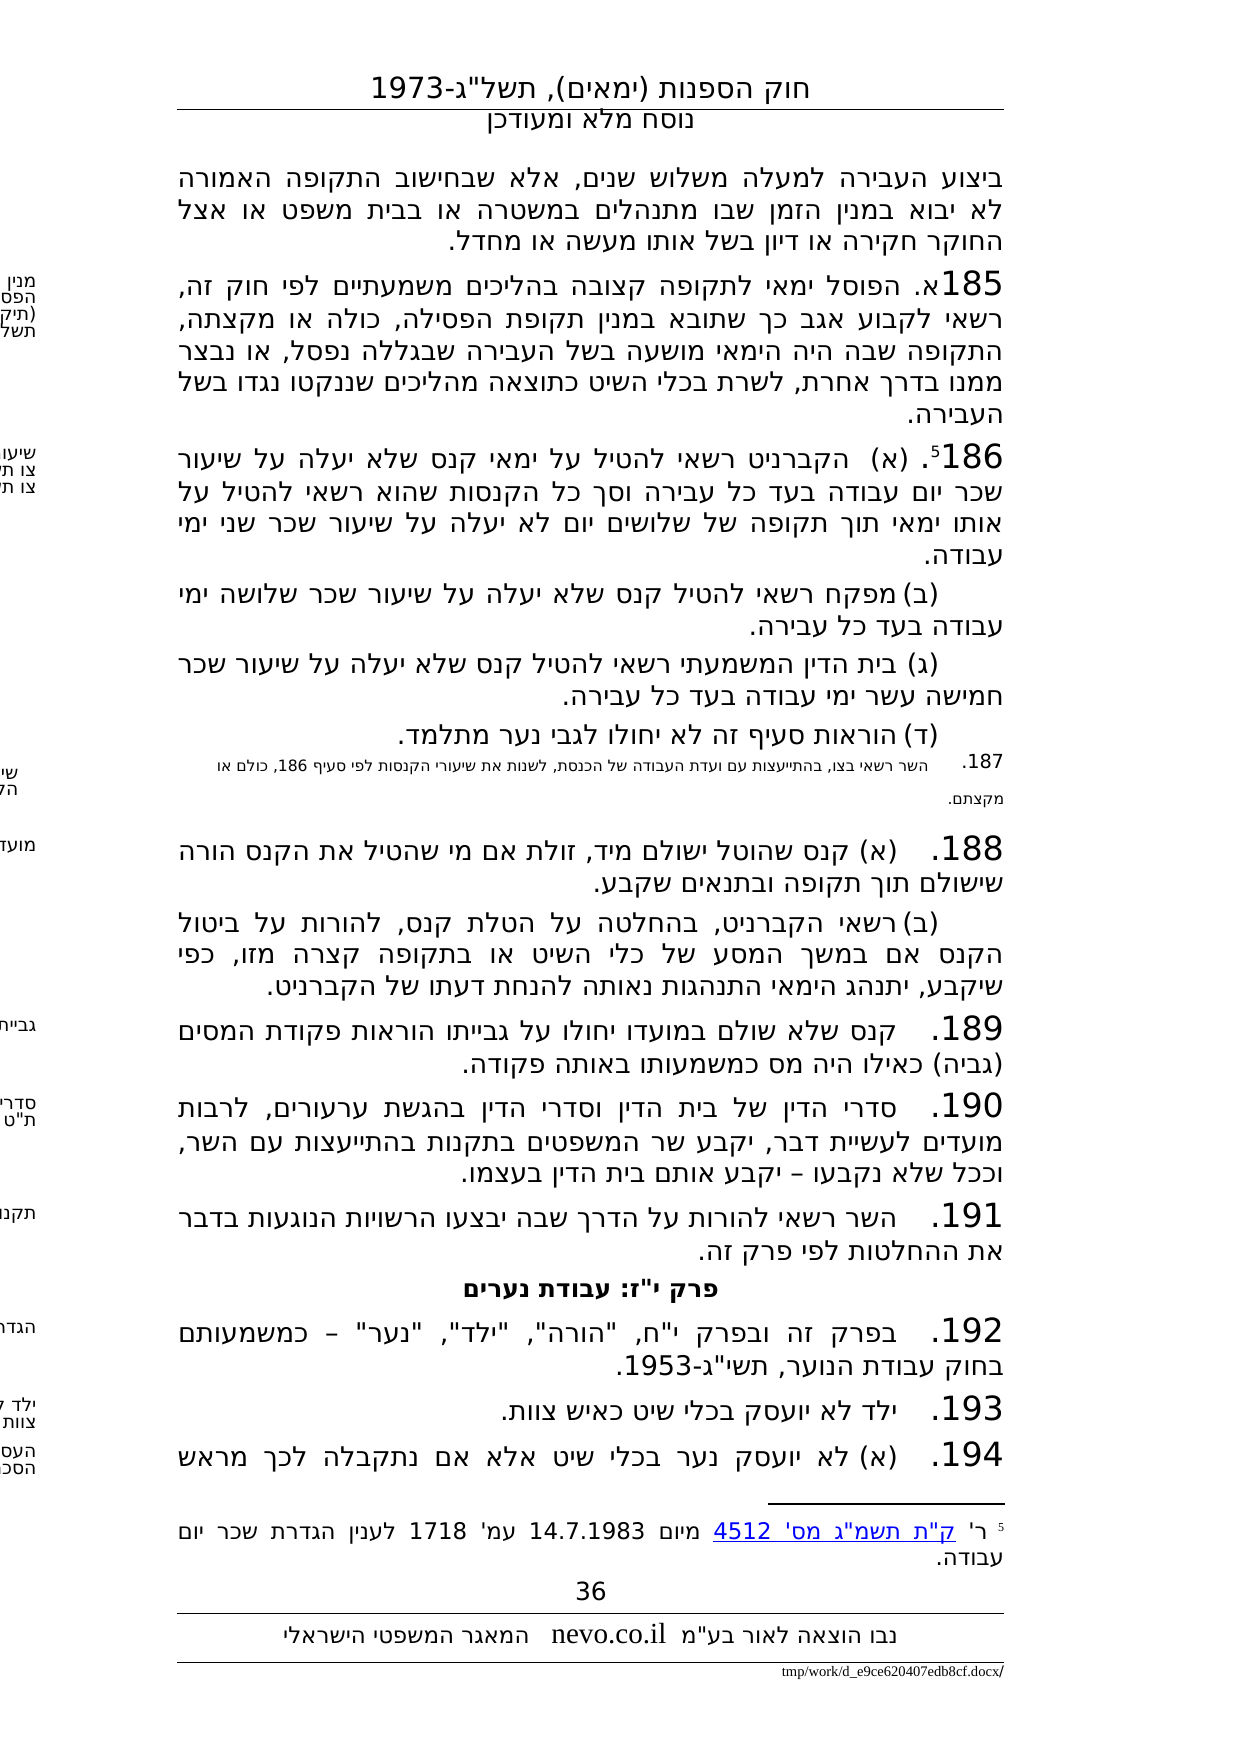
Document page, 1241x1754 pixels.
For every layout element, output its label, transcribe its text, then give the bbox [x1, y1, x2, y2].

text 193. ילד לא יועסק בכלי שיט כאיש צוות. [177, 1389, 1004, 1428]
text 192. בפרק זה ובפרק י"ח, "הורה", "ילד", "נער" – כמשמעותם בחוק עבודת הנוער, תשי"ג-1953. [177, 1311, 1004, 1381]
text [177, 162, 1004, 257]
text (ב) רשאי הקברניט, בהחלטה על הטלת קנס, להורות על ביטול הקנס אם במשך המסע של כלי השיט או בתקופה קצרה מזו, כפי שיקבע, יתנהג הימאי התנהגות נאותה להנחת דעתו של הקברניט. [177, 907, 1004, 1002]
text 185א. הפוסל ימאי לתקופה קצובה בהליכים משמעתיים לפי חוק זה, רשאי לקבוע אגב כך שתובא במנין תקופת הפסילה, כולה או מקצתה, התקופה שבה היה הימאי מושעה בשל העבירה שבגללה נפסל, או נבצר ממנו בדרך אחרת, לשרת בכלי השיט כתוצאה מהליכים שננקטו נגדו בשל העבירה. [177, 264, 1004, 430]
text (ג) בית הדין המשמעתי רשאי להטיל קנס שלא יעלה על שיעור שכר חמישה עשר ימי עבודה בעד כל עבירה. [177, 649, 1004, 712]
text (ב) מפקח רשאי להטיל קנס שלא יעלה על שיעור שכר שלושה ימי עבודה בעד כל עבירה. [177, 578, 1004, 641]
text 190. סדרי הדין של בית הדין וסדרי הדין בהגשת ערעורים, לרבות מועדים לעשיית דבר, יקבע שר המשפטים בתקנות בהתייעצות עם השר, וככל שלא נקבעו – יקבע אותם בית הדין בעצמו. [177, 1087, 1004, 1189]
text 191. השר רשאי להורות על הדרך שבה יבצעו הרשויות הנוגעות בדבר את ההחלטות לפי פרק זה. [177, 1196, 1004, 1267]
text (ד) הוראות סעיף זה לא יחולו לגבי נער מתלמד. [177, 719, 1004, 751]
text 188. (א) קנס שהוטל ישולם מיד, זולת אם מי שהטיל את הקנס הורה שישולם תוך תקופה ובתנאים שקבע. [177, 829, 1004, 899]
text 186. (א) הקברניט רשאי להטיל על ימאי קנס שלא יעלה על שיעור שכר יום עבודה בעד כל עבירה וסך כל הקנסות שהוא רשאי להטיל על אותו ימאי תוך תקופה של שלושים יום לא יעלה על שיעור שכר שני ימי עבודה. [177, 437, 1004, 571]
text 189. קנס שלא שולם במועדו יחולו על גבייתו הוראות פקודת המסים (גביה) כאילו היה מס כמשמעותו באותה פקודה. [177, 1009, 1004, 1079]
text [177, 1435, 1004, 1474]
text 187. השר רשאי בצו, בהתייעצות עם ועדת העבודה של הכנסת, לשנות את שיעורי הקנסות לפי סעיף 186, כולם או מקצתם. [177, 751, 1004, 821]
text פרק י"ז: עבודת נערים [177, 1274, 1004, 1303]
